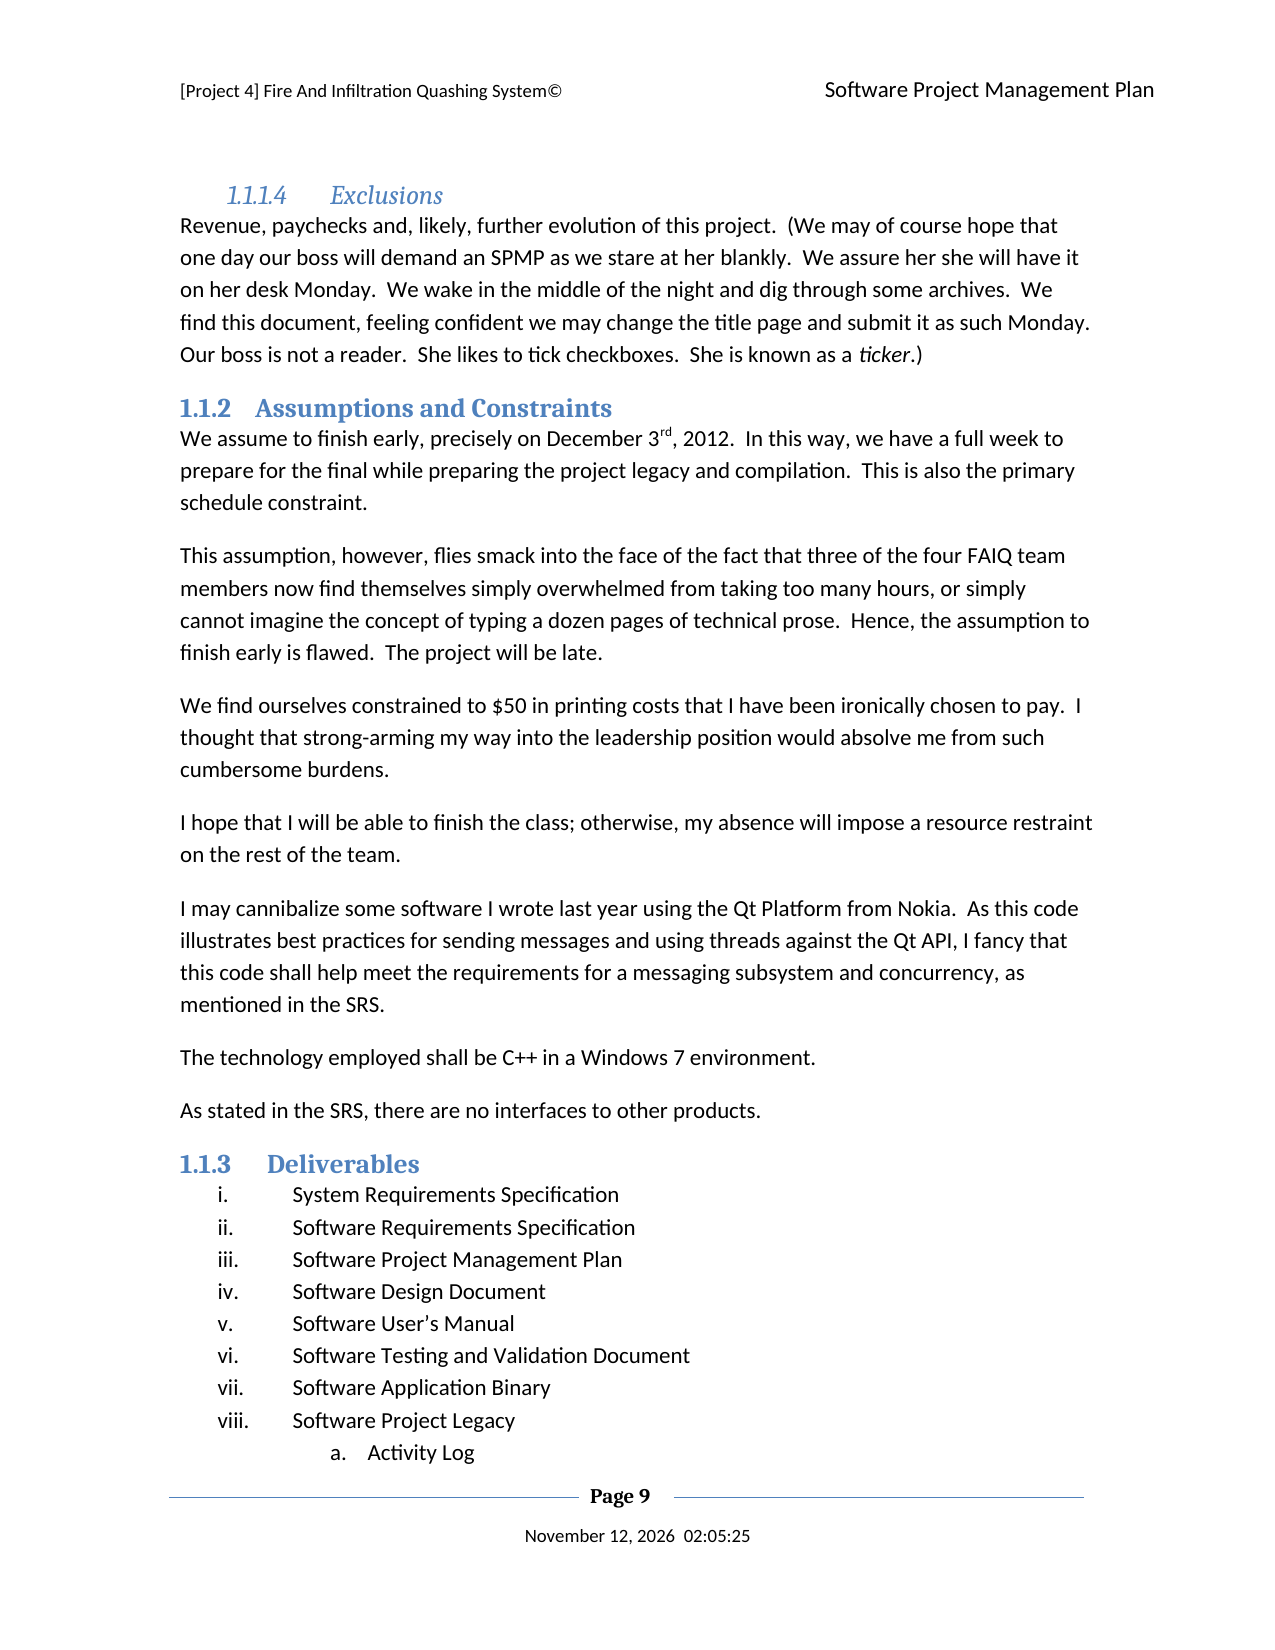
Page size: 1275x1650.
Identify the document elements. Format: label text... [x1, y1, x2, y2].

list Software Testing and Validation Document [217, 1341, 1095, 1369]
text This assumption, however, flies smack into the face of the fact that three of the four FAIQ team members now find themselves simply overwhelmed from taking too many hours, or simply cannot imagine the concept of typing a dozen pages of technical prose. Hence, the assumption to finish early is flawed. The project will be late. [180, 541, 1095, 666]
list Software User’s Manual [217, 1309, 1095, 1337]
text I hope that I will be able to finish the class; otherwise, my absence will impose a resource restraint on the rest of the team. [180, 808, 1095, 869]
text Revenue, paychecks and, likely, further evolution of this project. (We may of course hope that one day our boss will demand an SPMP as we stare at her blankly. We assure her she will have it on her desk Monday. We wake in the middle of the night and dig through some archives. We find this document, feeling confident we may change the title page and submit it as such Monday. Our boss is not a reader. She likes to tick checkboxes. She is known as a ticker.) [180, 211, 1095, 368]
list Software Requirements Specification [217, 1213, 1095, 1241]
text As stated in the SRS, there are no interfaces to other products. [180, 1096, 1095, 1124]
text The technology employed shall be C++ in a Windows 7 environment. [180, 1043, 1095, 1071]
list Software Project Management Plan [217, 1245, 1095, 1273]
subtitle Exclusions [227, 180, 1095, 211]
subtitle Deliverables [180, 1149, 1095, 1180]
list Activity Log [330, 1438, 1095, 1466]
list Software Application Binary [217, 1373, 1095, 1402]
list Software Project Legacy [217, 1406, 1095, 1434]
text I may cannibalize some software I wrote last year using the Qt Platform from Nokia. As this code illustrates best practices for sending messages and using threads against the Qt API, I fancy that this code shall help meet the requirements for a messaging subsystem and concurrency, as mentioned in the SRS. [180, 894, 1095, 1018]
list Software Design Document [217, 1277, 1095, 1305]
list System Requirements Specification [217, 1180, 1095, 1208]
text We assume to finish early, precisely on December 3rd, 2012. In this way, we have a full week to prepare for the final while preparing the project legacy and compilation. This is also the primary schedule constraint. [180, 424, 1095, 516]
subtitle Assumptions and Constraints [180, 393, 1095, 424]
text We find ourselves constrained to $50 in printing costs that I have been ironically chosen to pay. I thought that strong-arming my way into the leadership position would absolve me from such cumbersome burdens. [180, 691, 1095, 783]
